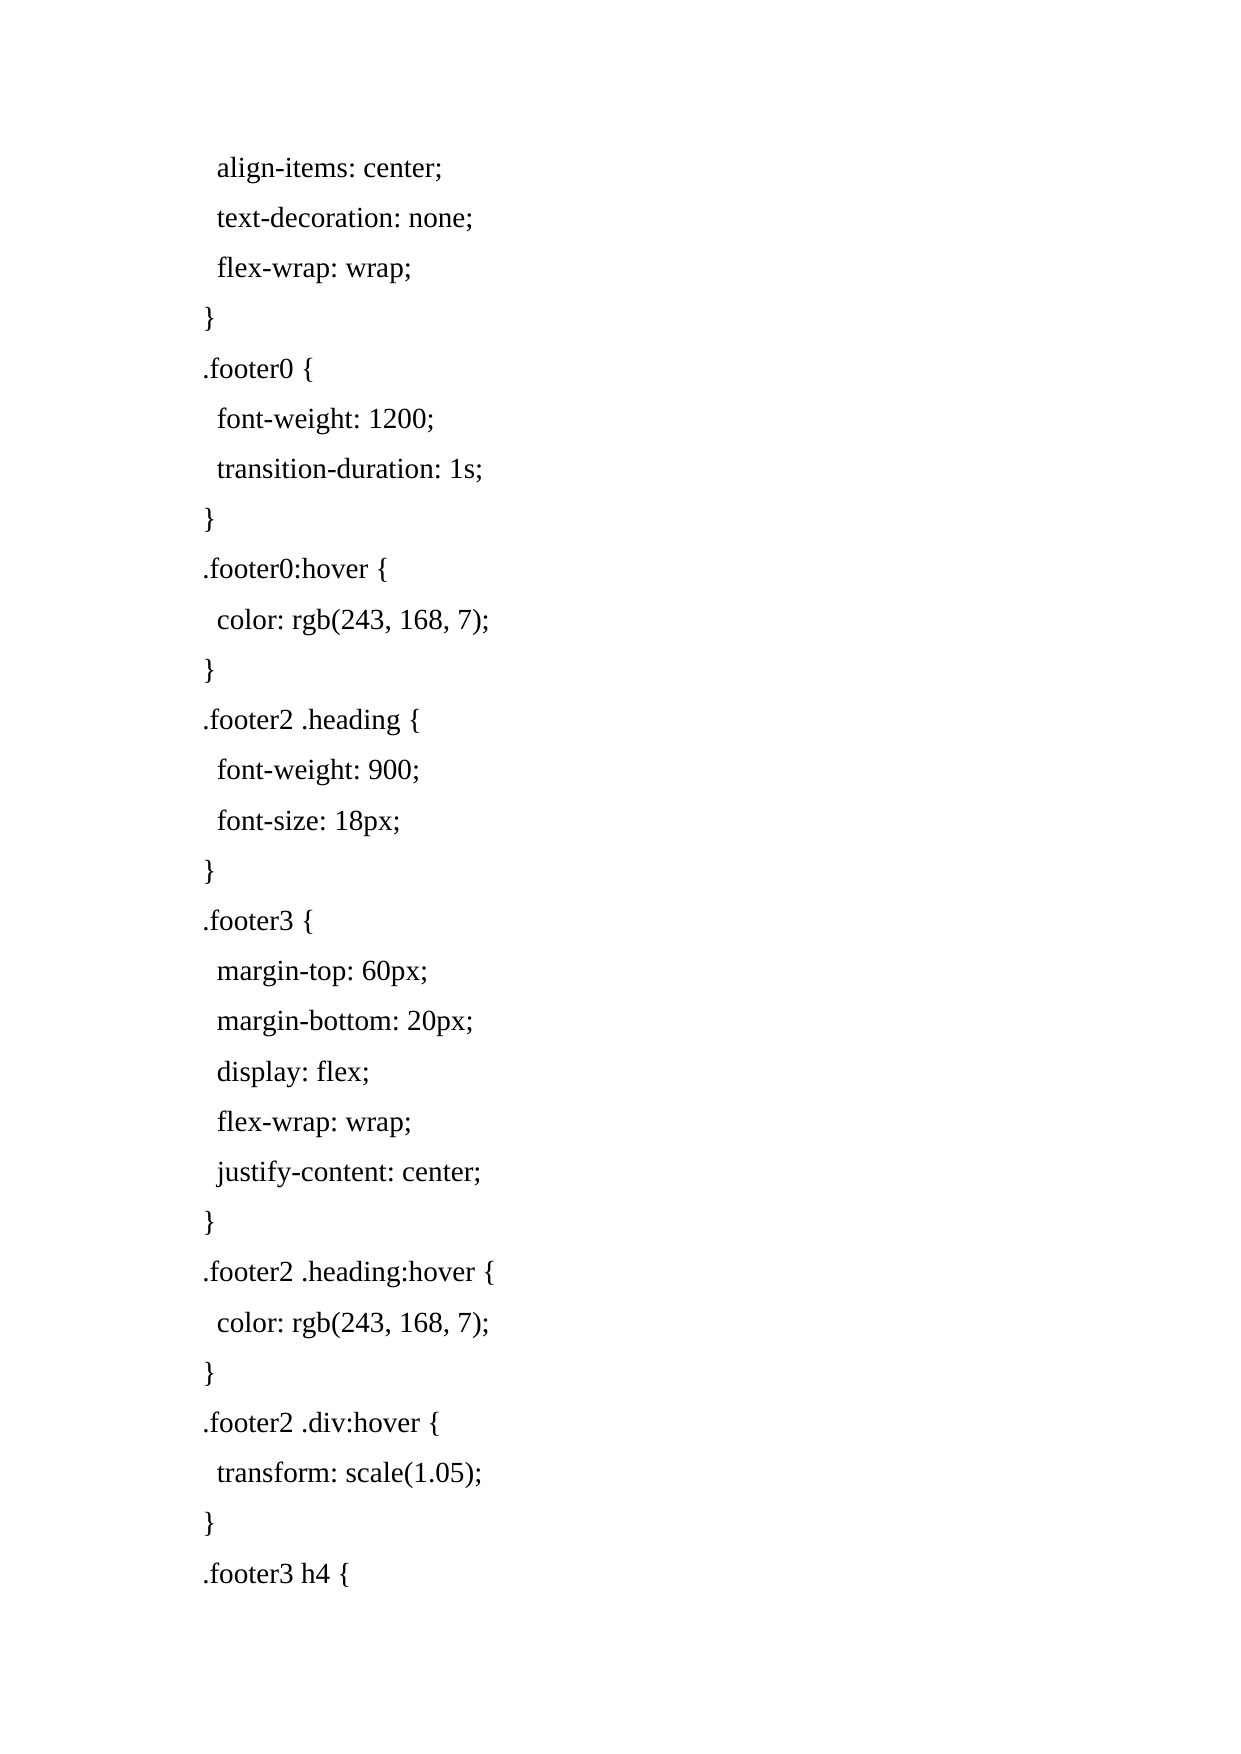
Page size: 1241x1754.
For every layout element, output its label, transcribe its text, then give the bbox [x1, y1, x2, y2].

text transform: scale(1.05); [187, 1455, 1090, 1489]
text } [187, 853, 1090, 886]
text margin-top: 60px; [187, 953, 1090, 987]
text color: rgb(243, 168, 7); [187, 602, 1090, 635]
text .footer2 .heading { [187, 702, 1090, 736]
text .footer3 { [187, 903, 1090, 937]
text flex-wrap: wrap; [187, 250, 1090, 284]
text .footer3 h4 { [187, 1556, 1090, 1589]
text align-items: center; [187, 150, 1090, 183]
text } [187, 301, 1090, 334]
text justify-content: center; [187, 1154, 1090, 1188]
text .footer2 .div:hover { [187, 1405, 1090, 1439]
text } [187, 1204, 1090, 1238]
text .footer0 { [187, 351, 1090, 384]
text } [187, 1355, 1090, 1388]
text } [187, 501, 1090, 535]
text font-size: 18px; [187, 803, 1090, 836]
text flex-wrap: wrap; [187, 1104, 1090, 1137]
text transition-duration: 1s; [187, 451, 1090, 485]
text color: rgb(243, 168, 7); [187, 1305, 1090, 1338]
text font-weight: 1200; [187, 401, 1090, 434]
text margin-bottom: 20px; [187, 1003, 1090, 1037]
text .footer2 .heading:hover { [187, 1254, 1090, 1288]
text font-weight: 900; [187, 752, 1090, 786]
text text-decoration: none; [187, 200, 1090, 234]
text display: flex; [187, 1054, 1090, 1087]
text } [187, 1506, 1090, 1539]
text } [187, 652, 1090, 686]
text .footer0:hover { [187, 552, 1090, 585]
